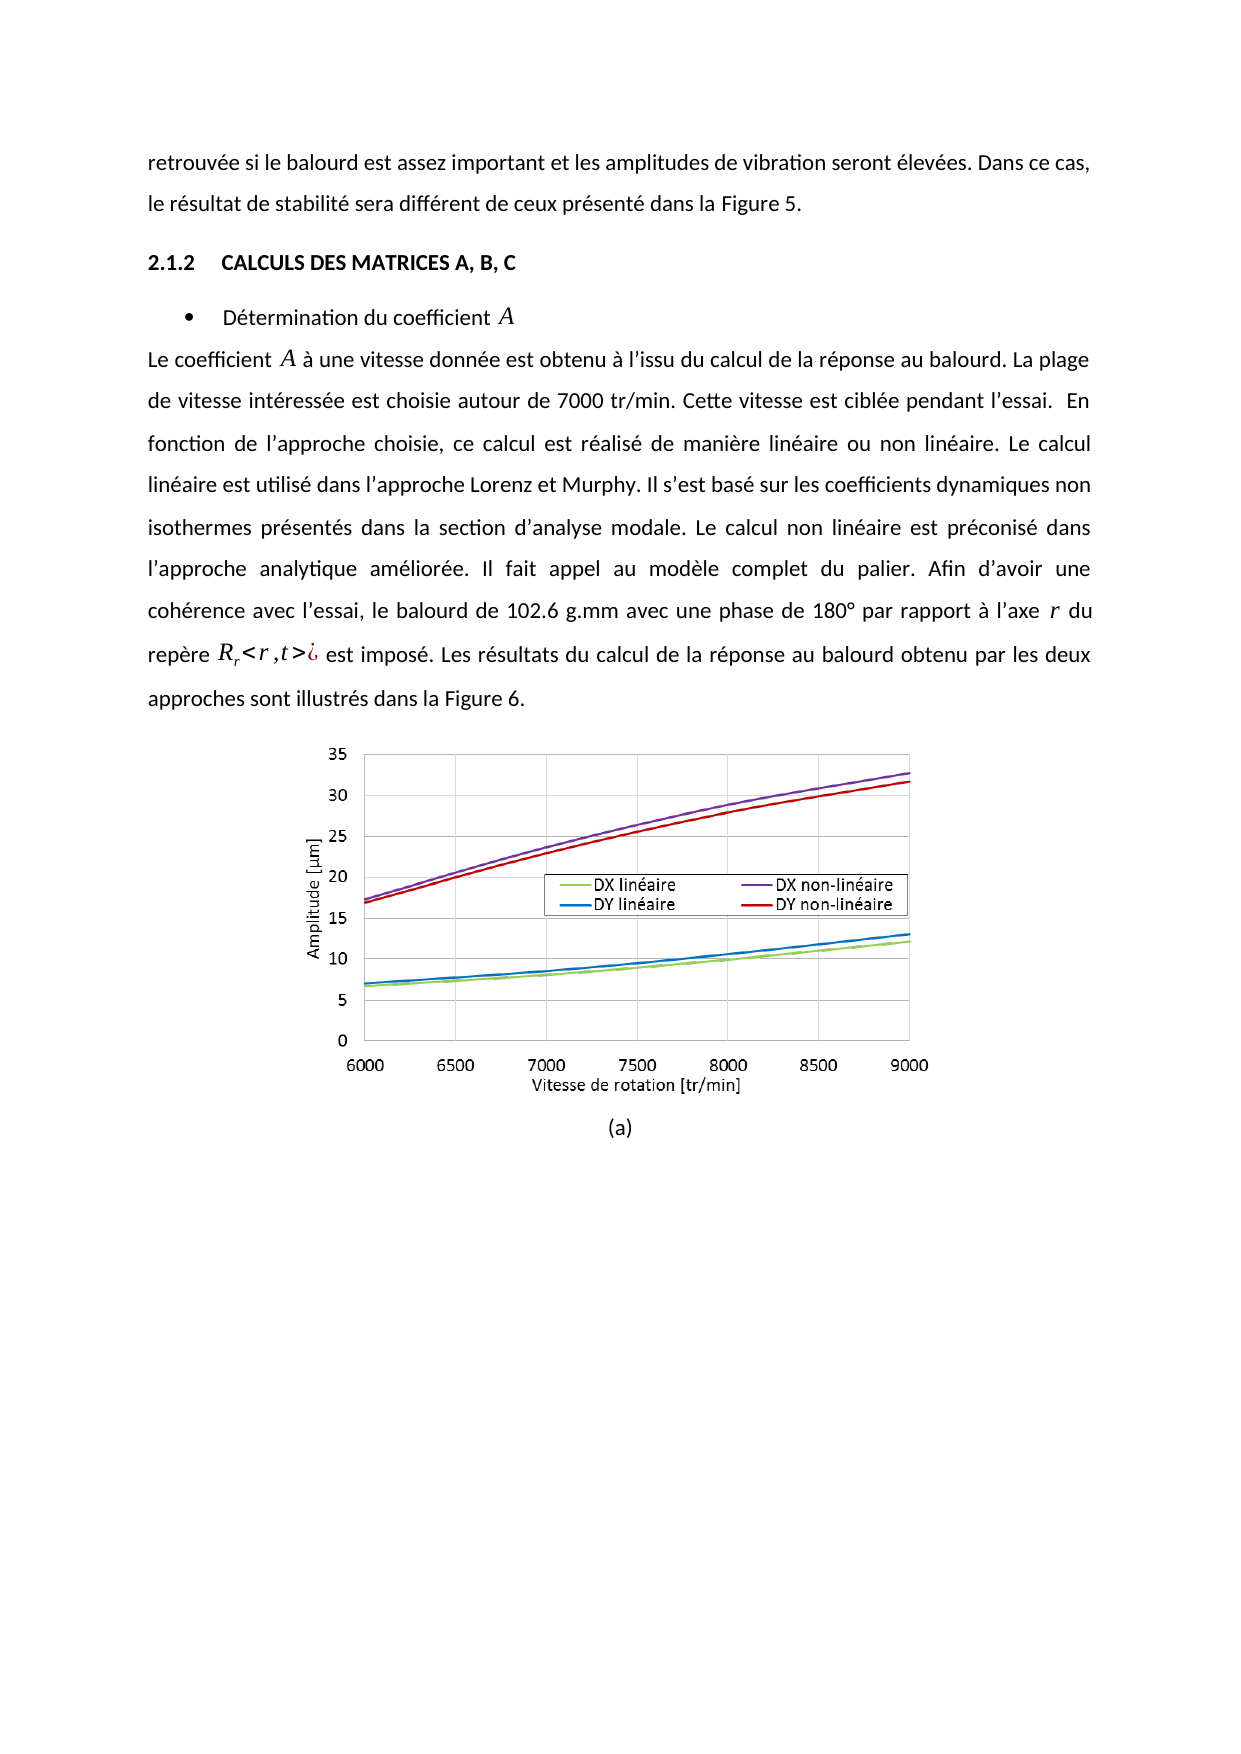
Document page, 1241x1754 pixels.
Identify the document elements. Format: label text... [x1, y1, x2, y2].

text (a) [148, 1113, 1093, 1141]
picture [287, 742, 953, 1098]
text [148, 148, 1093, 218]
subtitle Calculs des matrices A, B, C [148, 248, 1093, 276]
list Détermination du coefficient [185, 303, 1093, 331]
text Le coefficient à une vitesse donnée est obtenu à l’issu du calcul de la réponse au balourd. La plage de vitesse intéressée est choisie autour de 7000 tr/min. Cette vitesse est ciblée pendant l’essai. En fonction de l’approche choisie, ce calcul est réalisé de manière linéaire ou non linéaire. Le calcul linéaire est utilisé dans l’approche Lorenz et Murphy. Il s’est basé sur les coefficients dynamiques non isothermes présentés dans la section d’analyse modale. Le calcul non linéaire est préconisé dans l’approche analytique améliorée. Il fait appel au modèle complet du palier. Afin d’avoir une cohérence avec l’essai, le balourd de 102.6 g.mm avec une phase de 180° par rapport à l’axe du repère est imposé. Les résultats du calcul de la réponse au balourd obtenu par les deux approches sont illustrés dans la Figure 6. [148, 345, 1093, 712]
